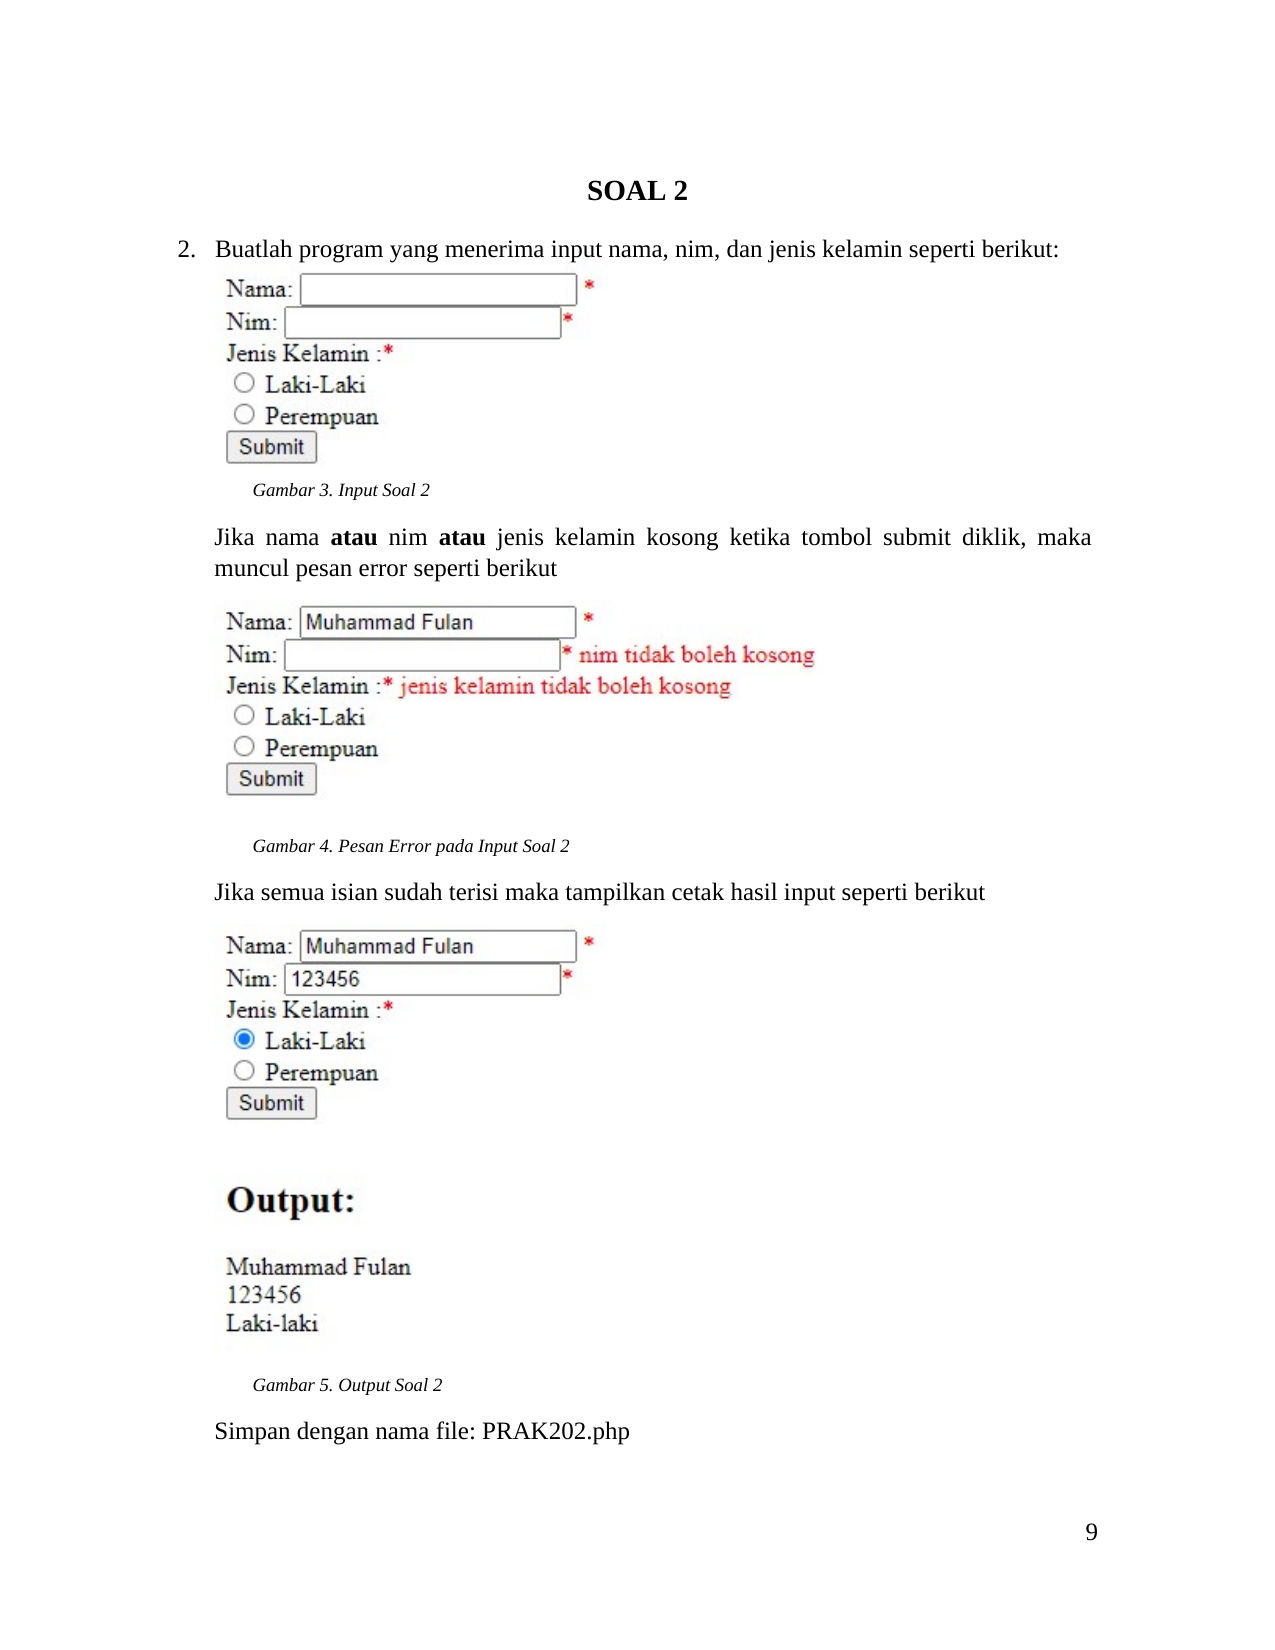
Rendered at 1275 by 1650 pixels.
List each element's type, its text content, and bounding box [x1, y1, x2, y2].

text Jika semua isian sudah terisi maka tampilkan cetak hasil input seperti berikut [214, 877, 1092, 906]
text Gambar 3. Input Soal 2 [177, 479, 1098, 501]
list Buatlah program yang menerima input nama, nim, dan jenis kelamin seperti berikut: [177, 234, 1092, 263]
text Jika nama atau nim atau jenis kelamin kosong ketika tombol submit diklik, maka muncul pesan error seperti berikut [214, 522, 1092, 581]
picture [214, 264, 609, 478]
subtitle SOAL 2 [177, 173, 1098, 206]
picture [214, 924, 607, 1355]
text Simpan dengan nama file: PRAK202.php [214, 1416, 1092, 1444]
picture [214, 600, 827, 816]
